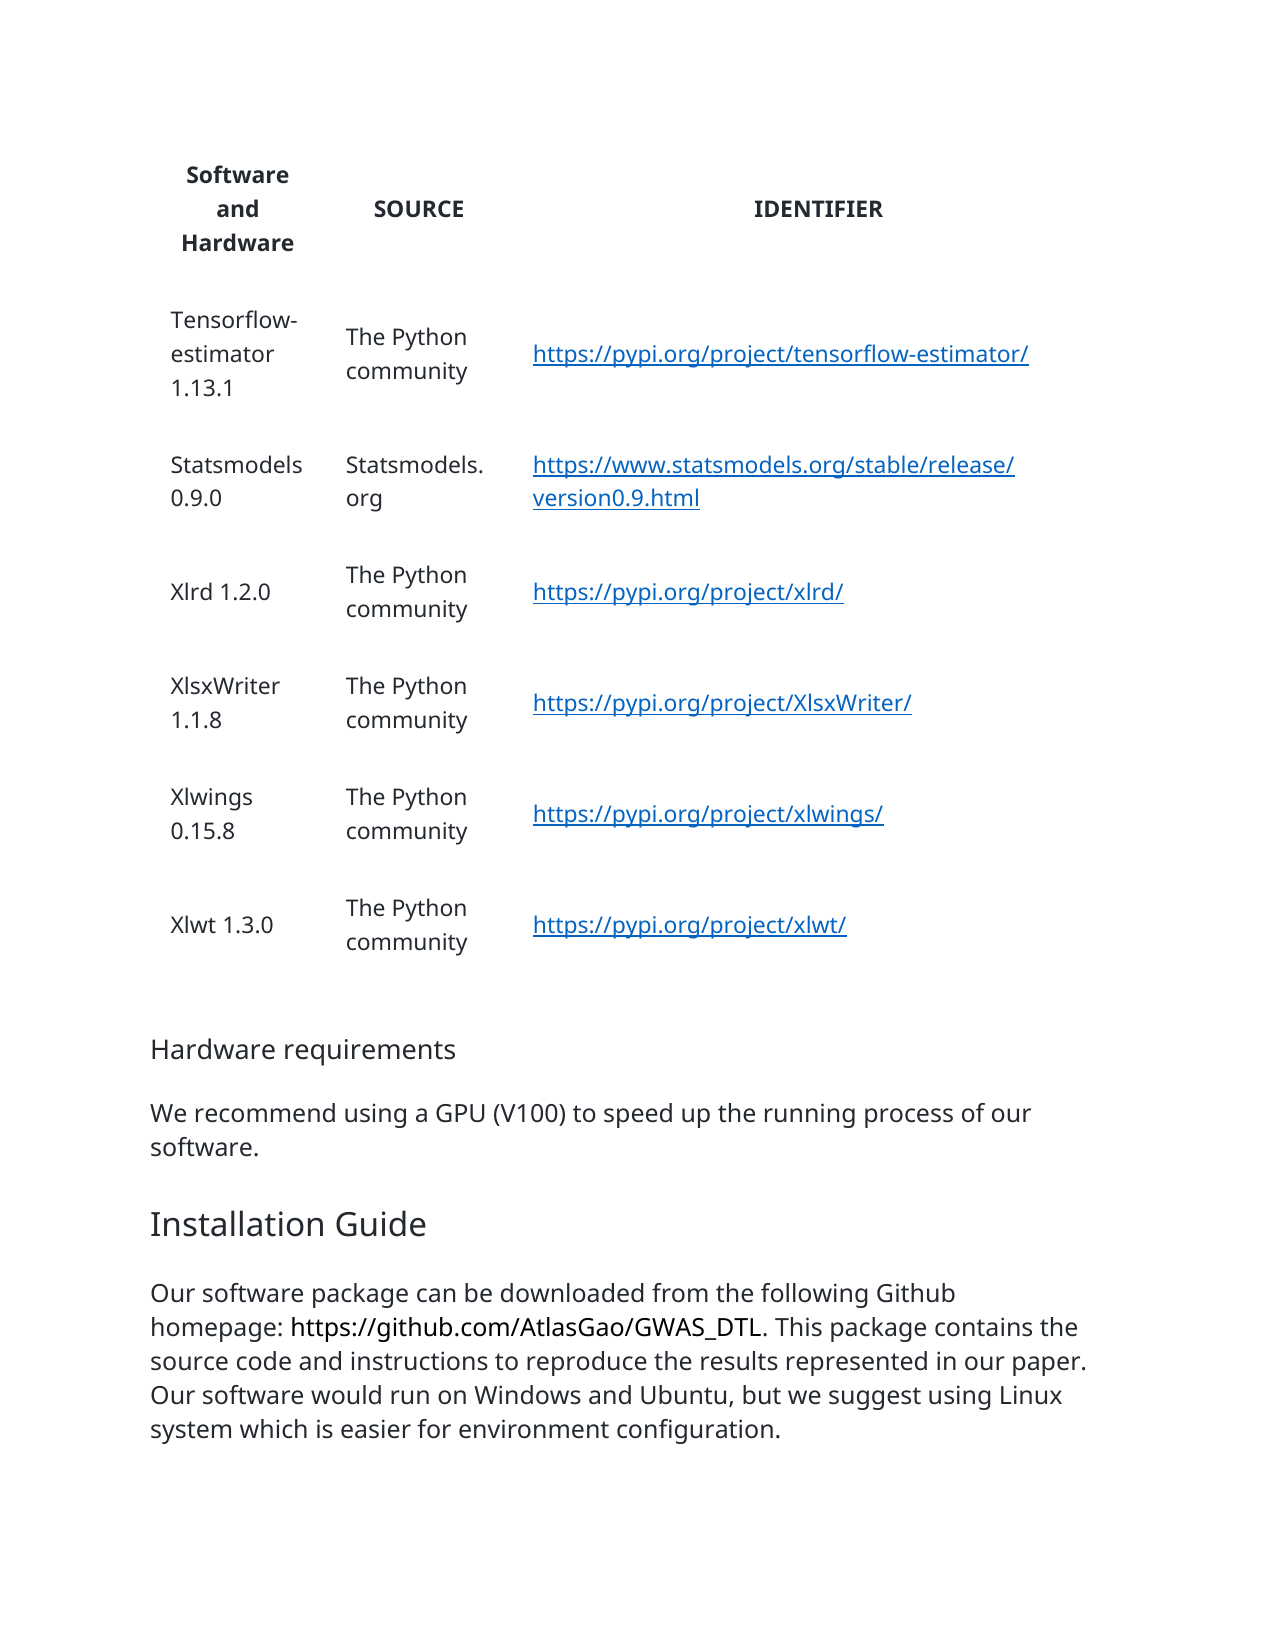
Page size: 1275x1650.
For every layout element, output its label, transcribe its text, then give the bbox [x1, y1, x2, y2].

table_header Software and Hardware [150, 150, 325, 294]
text Our software package can be downloaded from the following Github homepage: https://github.com/AtlasGao/GWAS_DTL. This package contains the source code and instructions to reproduce the results represented in our paper. Our software would run on Windows and Ubuntu, but we suggest using Linux system which is easier for environment configuration. [150, 1275, 1125, 1446]
table_cell https://pypi.org/project/xlwt/ [512, 883, 1125, 993]
table_cell https://pypi.org/project/xlrd/ [512, 550, 1125, 661]
table_cell The Python community [325, 550, 512, 661]
table_cell The Python community [325, 295, 512, 439]
table_cell Xlrd 1.2.0 [150, 550, 325, 661]
subtitle Installation Guide [150, 1201, 1125, 1247]
table_header IDENTIFIER [512, 150, 1125, 294]
table_cell Statsmodels.org [325, 439, 512, 550]
table_cell https://www.statsmodels.org/stable/release/version0.9.html [512, 439, 1125, 550]
table_cell https://pypi.org/project/XlsxWriter/ [512, 661, 1125, 772]
table_header SOURCE [325, 150, 512, 294]
text We recommend using a GPU (V100) to speed up the running process of our software. [150, 1096, 1125, 1164]
table_cell https://pypi.org/project/xlwings/ [512, 772, 1125, 882]
table_cell https://pypi.org/project/tensorflow-estimator/ [512, 295, 1125, 439]
table_cell XlsxWriter 1.1.8 [150, 661, 325, 772]
table_cell The Python community [325, 883, 512, 993]
table_cell The Python community [325, 772, 512, 882]
table_cell Statsmodels 0.9.0 [150, 439, 325, 550]
table_cell Xlwt 1.3.0 [150, 883, 325, 993]
table_cell Xlwings 0.15.8 [150, 772, 325, 882]
subtitle Hardware requirements [150, 1031, 1125, 1068]
table_cell Tensorflow-estimator 1.13.1 [150, 295, 325, 439]
table_cell The Python community [325, 661, 512, 772]
